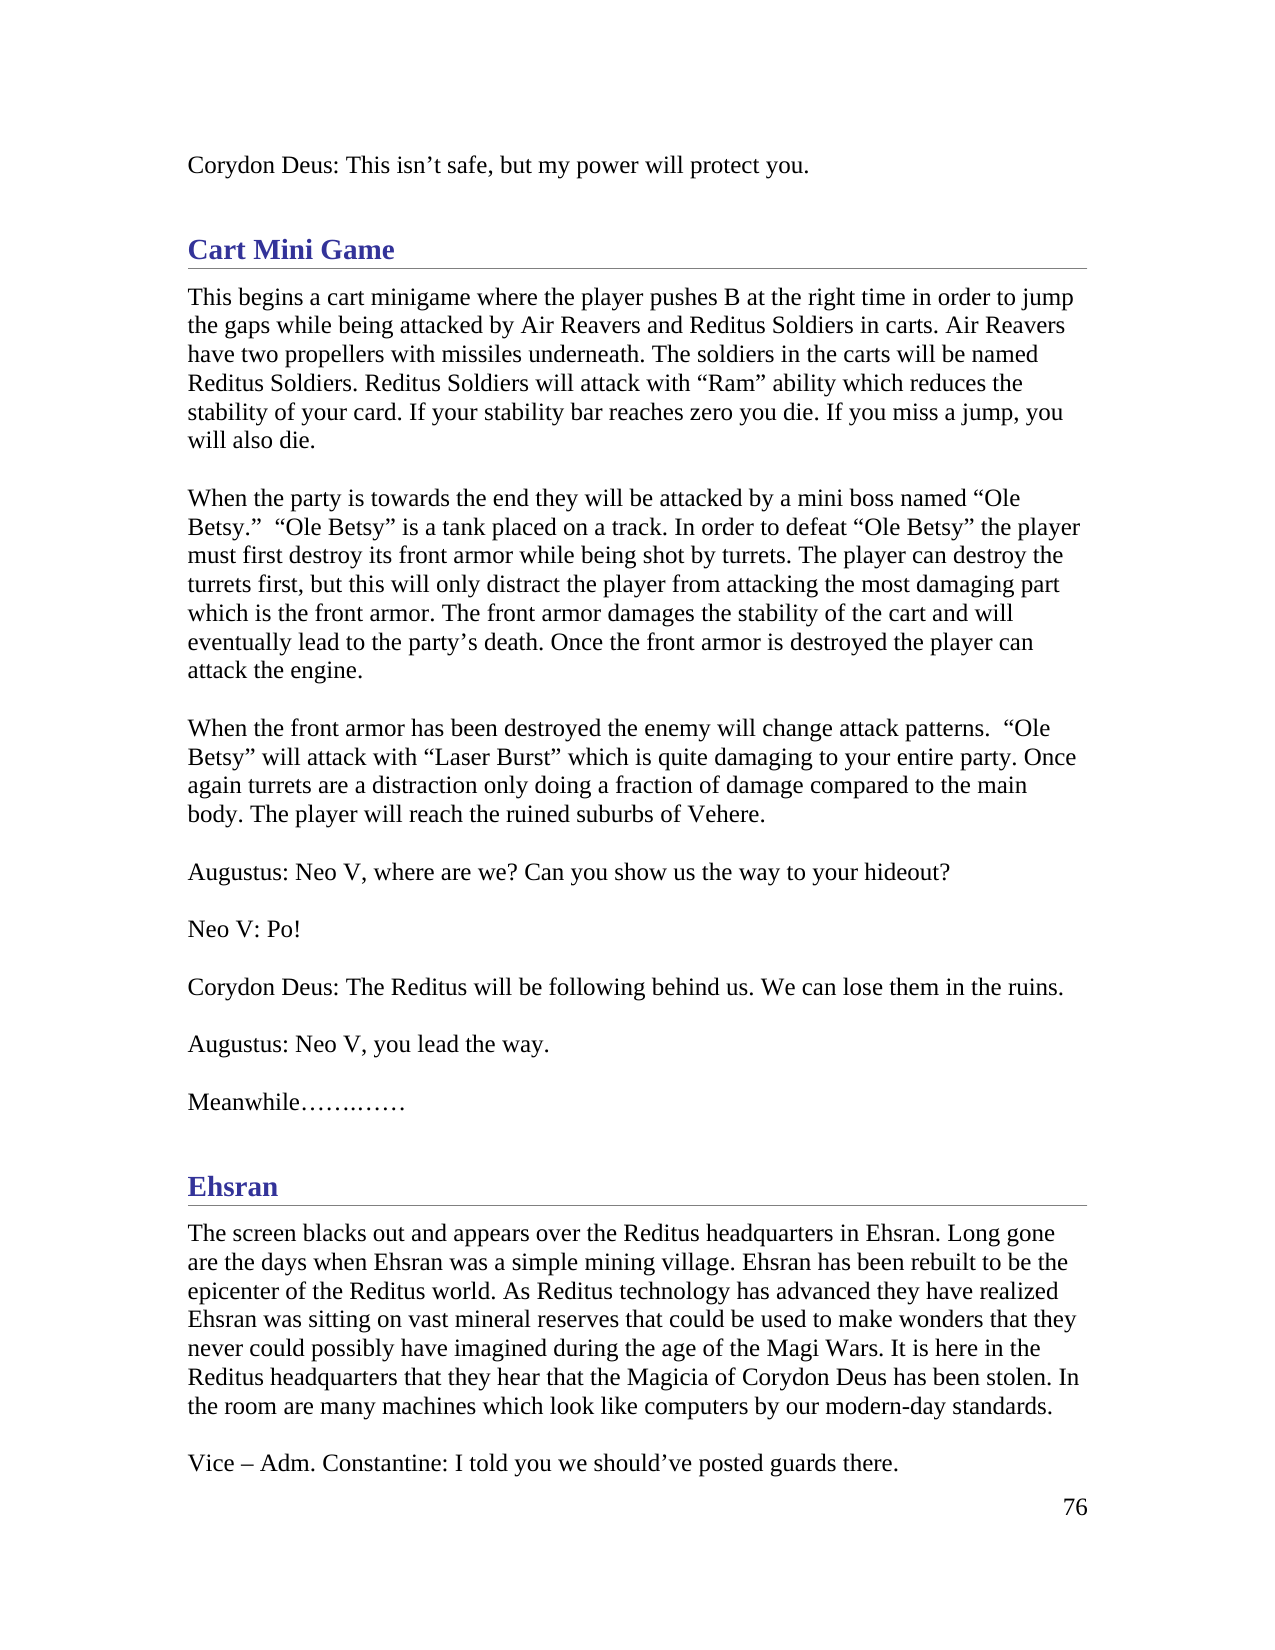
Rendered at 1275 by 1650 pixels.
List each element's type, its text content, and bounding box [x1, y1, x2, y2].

text Corydon Deus: This isn’t safe, but my power will protect you. [187, 150, 1087, 179]
text Augustus: Neo V, you lead the way. [187, 1029, 1087, 1058]
subtitle Ehsran [187, 1169, 1087, 1206]
text This begins a cart minigame where the player pushes B at the right time in order to jump the gaps while being attacked by Air Reavers and Reditus Soldiers in carts. Air Reavers have two propellers with missiles underneath. The soldiers in the carts will be named Reditus Soldiers. Reditus Soldiers will attack with “Ram” ability which reduces the stability of your card. If your stability bar reaches zero you die. If you miss a jump, you will also die. [187, 282, 1087, 454]
subtitle Cart Mini Game [187, 232, 1087, 269]
text Meanwhile…….…… [187, 1087, 1087, 1115]
text Augustus: Neo V, where are we? Can you show us the way to your hideout? [187, 857, 1087, 885]
text When the front armor has been destroyed the enemy will change attack patterns. “Ole Betsy” will attack with “Laser Burst” which is quite damaging to your entire party. Once again turrets are a distraction only doing a fraction of damage compared to the main body. The player will reach the ruined suburbs of Vehere. [187, 713, 1087, 828]
text Vice – Adm. Constantine: I told you we should’ve posted guards there. [187, 1448, 1087, 1477]
text Corydon Deus: The Reditus will be following behind us. We can lose them in the ruins. [187, 972, 1087, 1000]
text Neo V: Po! [187, 914, 1087, 943]
text When the party is towards the end they will be attacked by a mini boss named “Ole Betsy.” “Ole Betsy” is a tank placed on a track. In order to defeat “Ole Betsy” the player must first destroy its front armor while being shot by turrets. The player can destroy the turrets first, but this will only distract the player from attacking the most damaging part which is the front armor. The front armor damages the stability of the cart and will eventually lead to the party’s death. Once the front armor is destroyed the player can attack the engine. [187, 483, 1087, 684]
